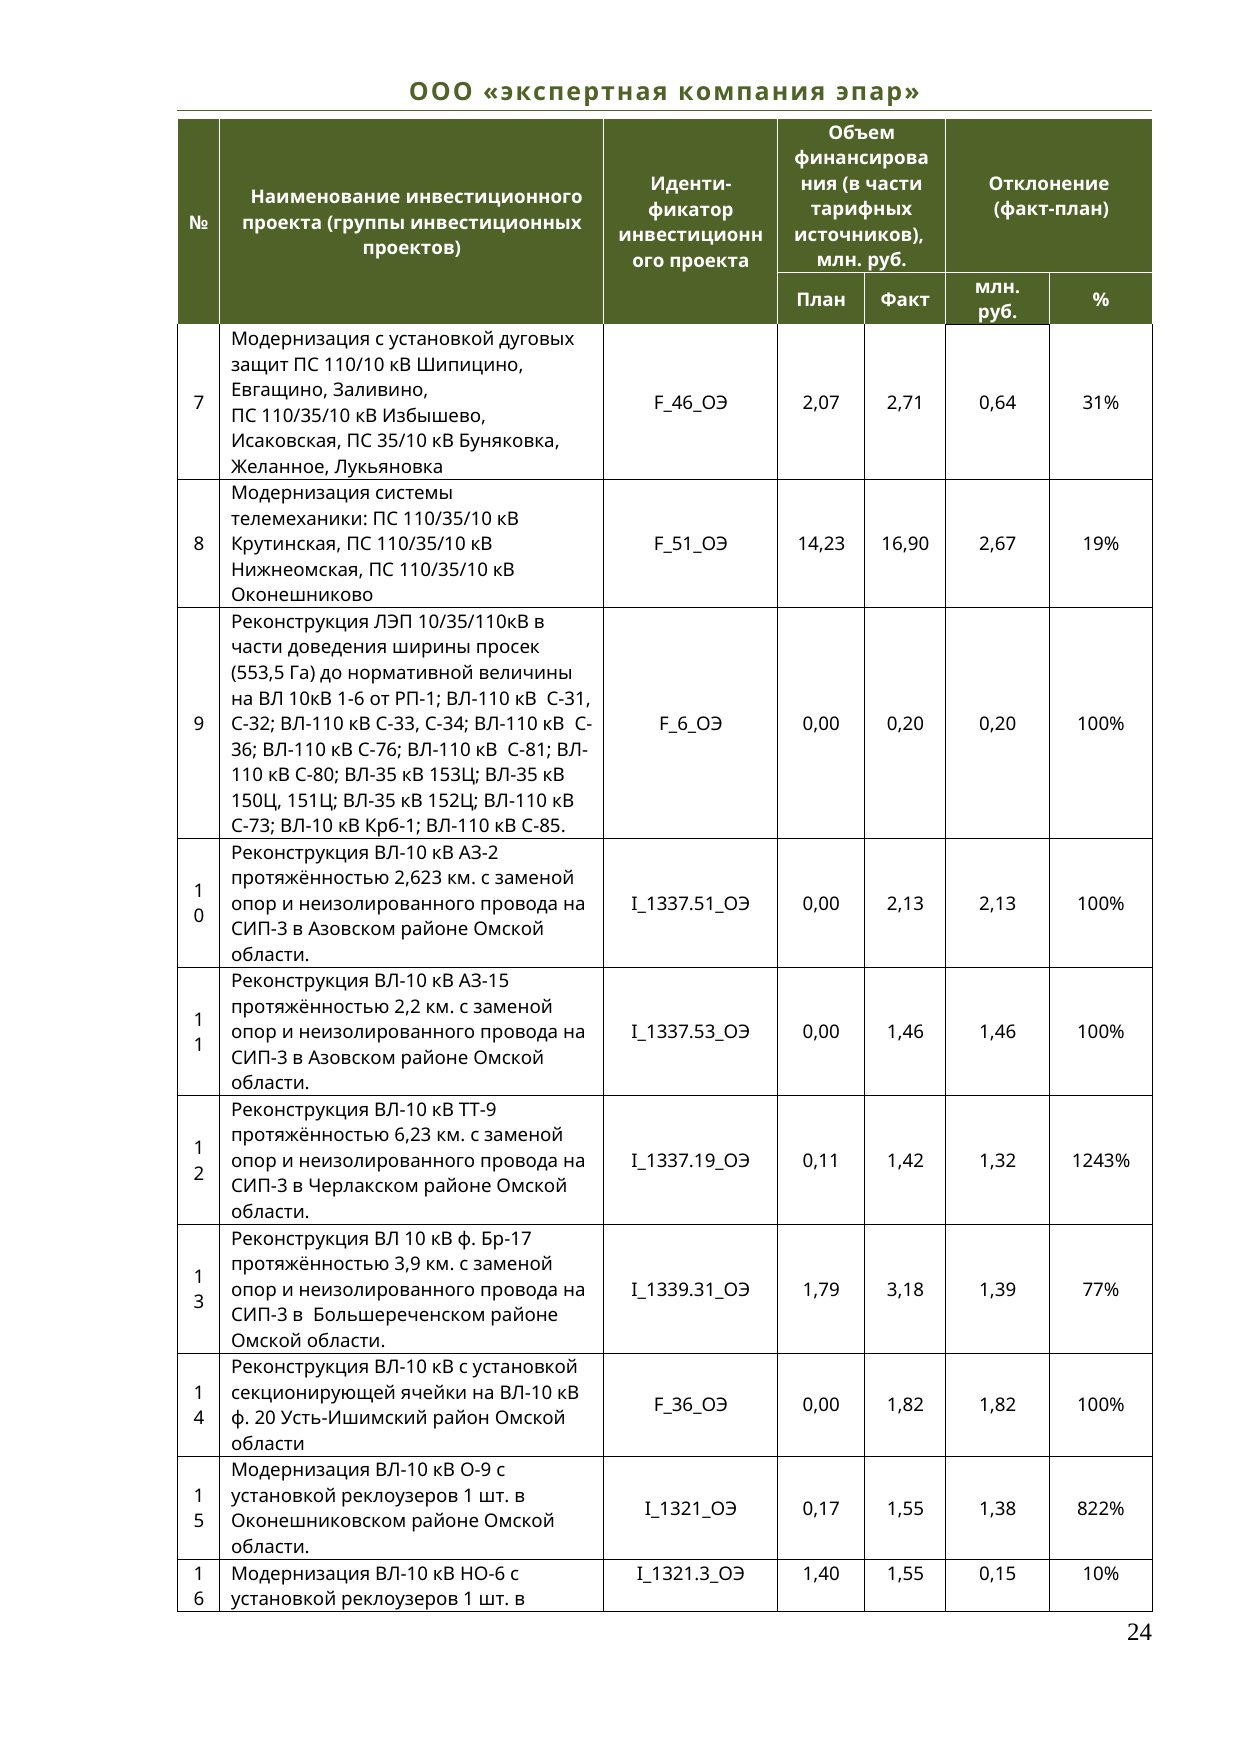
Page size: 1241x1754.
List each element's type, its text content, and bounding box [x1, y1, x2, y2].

table_cell 10% [1050, 1560, 1152, 1611]
table_header Отклонение (факт-план) [946, 119, 1152, 272]
table_cell 7 [178, 325, 219, 478]
table_cell Факт [865, 273, 945, 324]
table_cell 100% [1050, 839, 1152, 967]
table_cell 1,38 [946, 1457, 1049, 1559]
table_cell I_1339.31_ОЭ [604, 1225, 777, 1352]
table_cell 9 [178, 608, 219, 838]
table_cell 0,15 [946, 1560, 1049, 1611]
table_cell Реконструкция ЛЭП 10/35/110кВ в части доведения ширины просек (553,5 Га) до нормативной величины на ВЛ 10кВ 1-6 от РП-1; ВЛ-110 кВ С-31, С-32; ВЛ-110 кВ С-33, С-34; ВЛ-110 кВ С-36; ВЛ-110 кВ С-76; ВЛ-110 кВ С-81; ВЛ-110 кВ С-80; ВЛ-35 кВ 153Ц; ВЛ-35 кВ 150Ц, 151Ц; ВЛ-35 кВ 152Ц; ВЛ-110 кВ С-73; ВЛ-10 кВ Крб-1; ВЛ-110 кВ С-85. [220, 608, 603, 838]
table_header № [178, 119, 219, 324]
table_header Объем финансирования (в части тарифных источников), млн. руб. [778, 119, 945, 272]
table_cell 0,20 [946, 608, 1049, 838]
table_cell 822% [1050, 1457, 1152, 1559]
table_cell 1,79 [778, 1225, 864, 1352]
table_header Иденти-фикатор инвестиционного проекта [604, 119, 777, 324]
table_cell Реконструкция ВЛ-10 кВ с установкой секционирующей ячейки на ВЛ-10 кВ ф. 20 Усть-Ишимский район Омской области [220, 1354, 603, 1456]
table_cell 1,82 [946, 1354, 1049, 1456]
table_cell 1,55 [865, 1457, 945, 1559]
table_header Наименование инвестиционного проекта (группы инвестиционных проектов) [220, 119, 603, 324]
table_cell 100% [1050, 608, 1152, 838]
table_cell 19% [1050, 480, 1152, 607]
table_cell 2,13 [865, 839, 945, 967]
table_cell 2,71 [865, 325, 945, 478]
table_cell Модернизация с установкой дуговых защит ПС 110/10 кВ Шипицино, Евгащино, Заливино, ПС 110/35/10 кВ Избышево, Исаковская, ПС 35/10 кВ Буняковка, Желанное, Лукьяновка [220, 325, 603, 478]
table_cell 1,42 [865, 1096, 945, 1224]
table_cell План [778, 273, 864, 324]
table_cell I_1337.19_ОЭ [604, 1096, 777, 1224]
table_cell 0,00 [778, 608, 864, 838]
table_cell 77% [1050, 1225, 1152, 1352]
table_cell 14,23 [778, 480, 864, 607]
table_cell I_1321.3_ОЭ [604, 1560, 777, 1611]
table_cell Модернизация системы телемеханики: ПС 110/35/10 кВ Крутинская, ПС 110/35/10 кВ Нижнеомская, ПС 110/35/10 кВ Оконешниково [220, 480, 603, 607]
table_cell Реконструкция ВЛ 10 кВ ф. Бр-17 протяжённостью 3,9 км. с заменой опор и неизолированного провода на СИП-3 в Большереченском районе Омской области. [220, 1225, 603, 1352]
table_cell 0,20 [865, 608, 945, 838]
table_cell 1,32 [946, 1096, 1049, 1224]
table_cell F_46_ОЭ [604, 325, 777, 478]
table_cell I_1337.51_ОЭ [604, 839, 777, 967]
table_cell 1,55 [865, 1560, 945, 1611]
table_cell 16,90 [865, 480, 945, 607]
table_cell I_1337.53_ОЭ [604, 968, 777, 1095]
table_cell F_6_ОЭ [604, 608, 777, 838]
table_cell 0,00 [778, 839, 864, 967]
table_cell 1,40 [778, 1560, 864, 1611]
table_cell 1,39 [946, 1225, 1049, 1352]
table_cell 1,82 [865, 1354, 945, 1456]
table_cell % [1050, 273, 1152, 324]
table_cell 14 [178, 1354, 219, 1456]
table_cell Модернизация ВЛ-10 кВ О-9 с установкой реклоузеров 1 шт. в Оконешниковском районе Омской области. [220, 1457, 603, 1559]
table_cell Реконструкция ВЛ-10 кВ АЗ-2 протяжённостью 2,623 км. с заменой опор и неизолированного провода на СИП-3 в Азовском районе Омской области. [220, 839, 603, 967]
table_cell 13 [178, 1225, 219, 1352]
table_cell 1,46 [946, 968, 1049, 1095]
table_cell Модернизация ВЛ-10 кВ НО-6 с установкой реклоузеров 1 шт. в Нижнеомском районе Омской области. [220, 1560, 603, 1611]
table_cell 11 [178, 968, 219, 1095]
table_cell 31% [1050, 325, 1152, 478]
table_cell 1,46 [865, 968, 945, 1095]
table_cell 8 [178, 480, 219, 607]
table_cell 16 [178, 1560, 219, 1611]
table_cell млн. руб. [946, 273, 1049, 324]
table_cell Реконструкция ВЛ-10 кВ ТТ-9 протяжённостью 6,23 км. с заменой опор и неизолированного провода на СИП-3 в Черлакском районе Омской области. [220, 1096, 603, 1224]
table_cell 0,00 [778, 968, 864, 1095]
table_cell Реконструкция ВЛ-10 кВ АЗ-15 протяжённостью 2,2 км. с заменой опор и неизолированного провода на СИП-3 в Азовском районе Омской области. [220, 968, 603, 1095]
table_cell 0,64 [946, 325, 1049, 478]
table_cell 100% [1050, 968, 1152, 1095]
table_cell 0,17 [778, 1457, 864, 1559]
table_cell 1243% [1050, 1096, 1152, 1224]
table_cell 10 [178, 839, 219, 967]
table_cell 15 [178, 1457, 219, 1559]
table_cell 2,13 [946, 839, 1049, 967]
table_cell 12 [178, 1096, 219, 1224]
table_cell 2,07 [778, 325, 864, 478]
table_cell 2,67 [946, 480, 1049, 607]
table_cell 0,11 [778, 1096, 864, 1224]
table_cell 3,18 [865, 1225, 945, 1352]
table_cell I_1321_ОЭ [604, 1457, 777, 1559]
table_cell F_51_ОЭ [604, 480, 777, 607]
table_cell 100% [1050, 1354, 1152, 1456]
table_cell F_36_ОЭ [604, 1354, 777, 1456]
table_cell 0,00 [778, 1354, 864, 1456]
